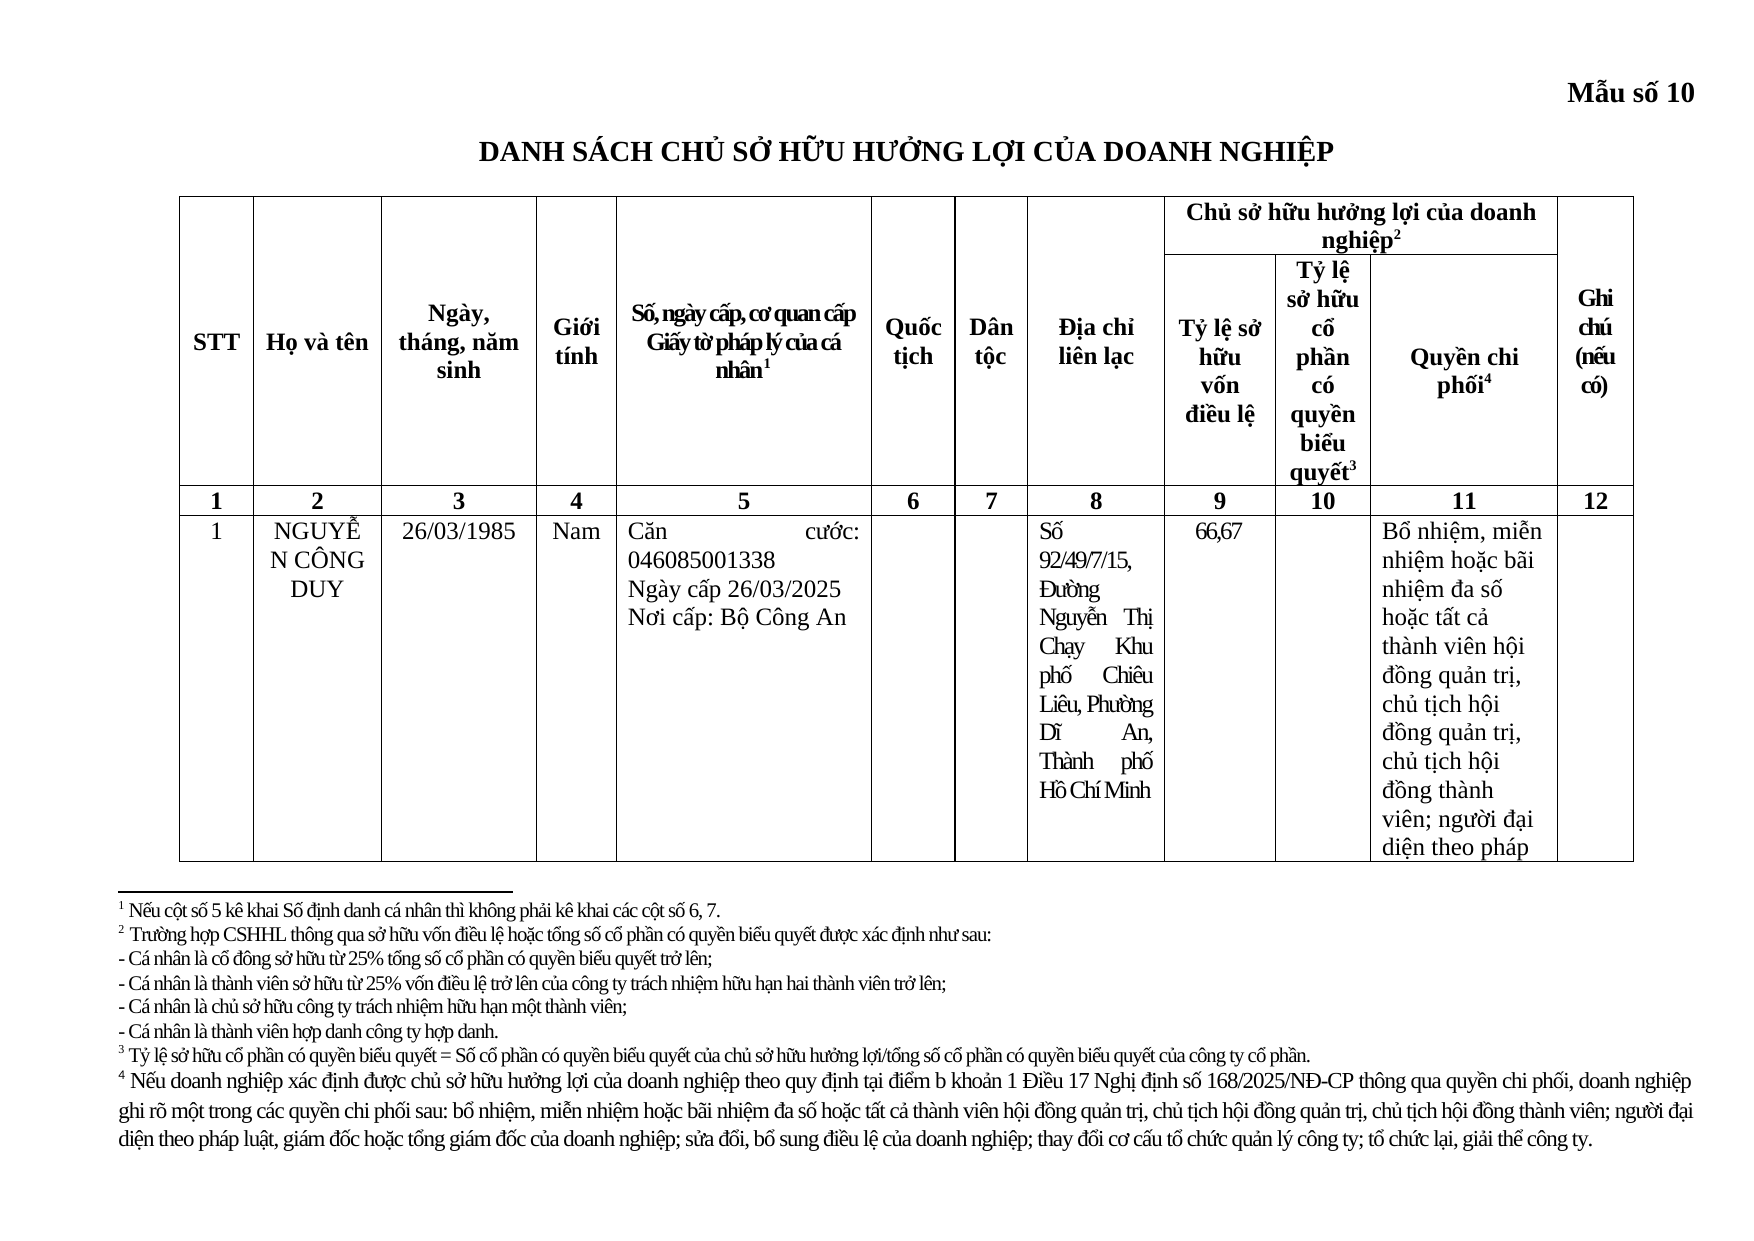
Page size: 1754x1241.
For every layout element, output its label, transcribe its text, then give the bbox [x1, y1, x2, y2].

table_cell 3 [382, 486, 536, 515]
table_cell 10 [1276, 486, 1370, 515]
table_cell 6 [872, 486, 954, 515]
table_header Quốc tịch [872, 197, 954, 485]
table_header Địa chỉ liên lạc [1028, 197, 1164, 485]
table_cell Số 92/49/7/15, Đường Nguyễn Thị Chạy Khu phố Chiêu Liêu, Phường Dĩ An, Thành phố Hồ Chí Minh [1028, 516, 1164, 861]
table_cell NGUYỄN CÔNG DUY [254, 516, 381, 861]
table_header STT [180, 197, 253, 485]
table_header Ngày, tháng, năm sinh [382, 197, 536, 485]
table_cell 9 [1165, 486, 1275, 515]
table_header Họ và tên [254, 197, 381, 485]
table_cell Nam [537, 516, 616, 861]
table_cell 2 [254, 486, 381, 515]
table_header Dân tộc [956, 197, 1027, 485]
table_cell 11 [1371, 486, 1557, 515]
table_cell 1 [180, 516, 253, 861]
table_cell 8 [1028, 486, 1164, 515]
text DANH SÁCH CHỦ SỞ HỮU HƯỞNG LỢI CỦA DOANH NGHIỆP [118, 134, 1695, 167]
table_header Số, ngày cấp, cơ quan cấp Giấy tờ pháp lý của cá nhân [617, 197, 871, 485]
table_cell [872, 516, 954, 861]
table_cell [1276, 516, 1370, 861]
table_cell Tỷ lệ sở hữu vốn điều lệ [1165, 255, 1275, 485]
table_cell Căn cước: 046085001338 Ngày cấp 26/03/2025 Nơi cấp: Bộ Công An [617, 516, 871, 861]
table_cell 5 [617, 486, 871, 515]
table_header Chủ sở hữu hưởng lợi của doanh nghiệp [1165, 197, 1557, 254]
list 0 [156, 75, 1695, 109]
table_cell Tỷ lệ sở hữu cổ phần có quyền biểu quyết [1276, 255, 1370, 485]
table_cell 12 [1558, 486, 1633, 515]
table_cell [1558, 516, 1633, 861]
table_cell 1 [180, 486, 253, 515]
table_cell 4 [537, 486, 616, 515]
table_cell 7 [956, 486, 1027, 515]
table_cell Bổ nhiệm, miễn nhiệm hoặc bãi nhiệm đa số hoặc tất cả thành viên hội đồng quản trị, chủ tịch hội đồng quản trị, chủ tịch hội đồng thành viên; người đại diện theo pháp luật, giám đốc hoặc tổng giám đốc của doanh nghiệp [1371, 516, 1557, 861]
table_header Giới tính [537, 197, 616, 485]
table_cell 26/03/1985 [382, 516, 536, 861]
table_cell Quyền chi phối [1371, 255, 1557, 485]
table_cell 66,67 [1165, 516, 1275, 861]
table_header Ghi chú (nếu có) [1558, 197, 1633, 485]
table_cell [956, 516, 1027, 861]
